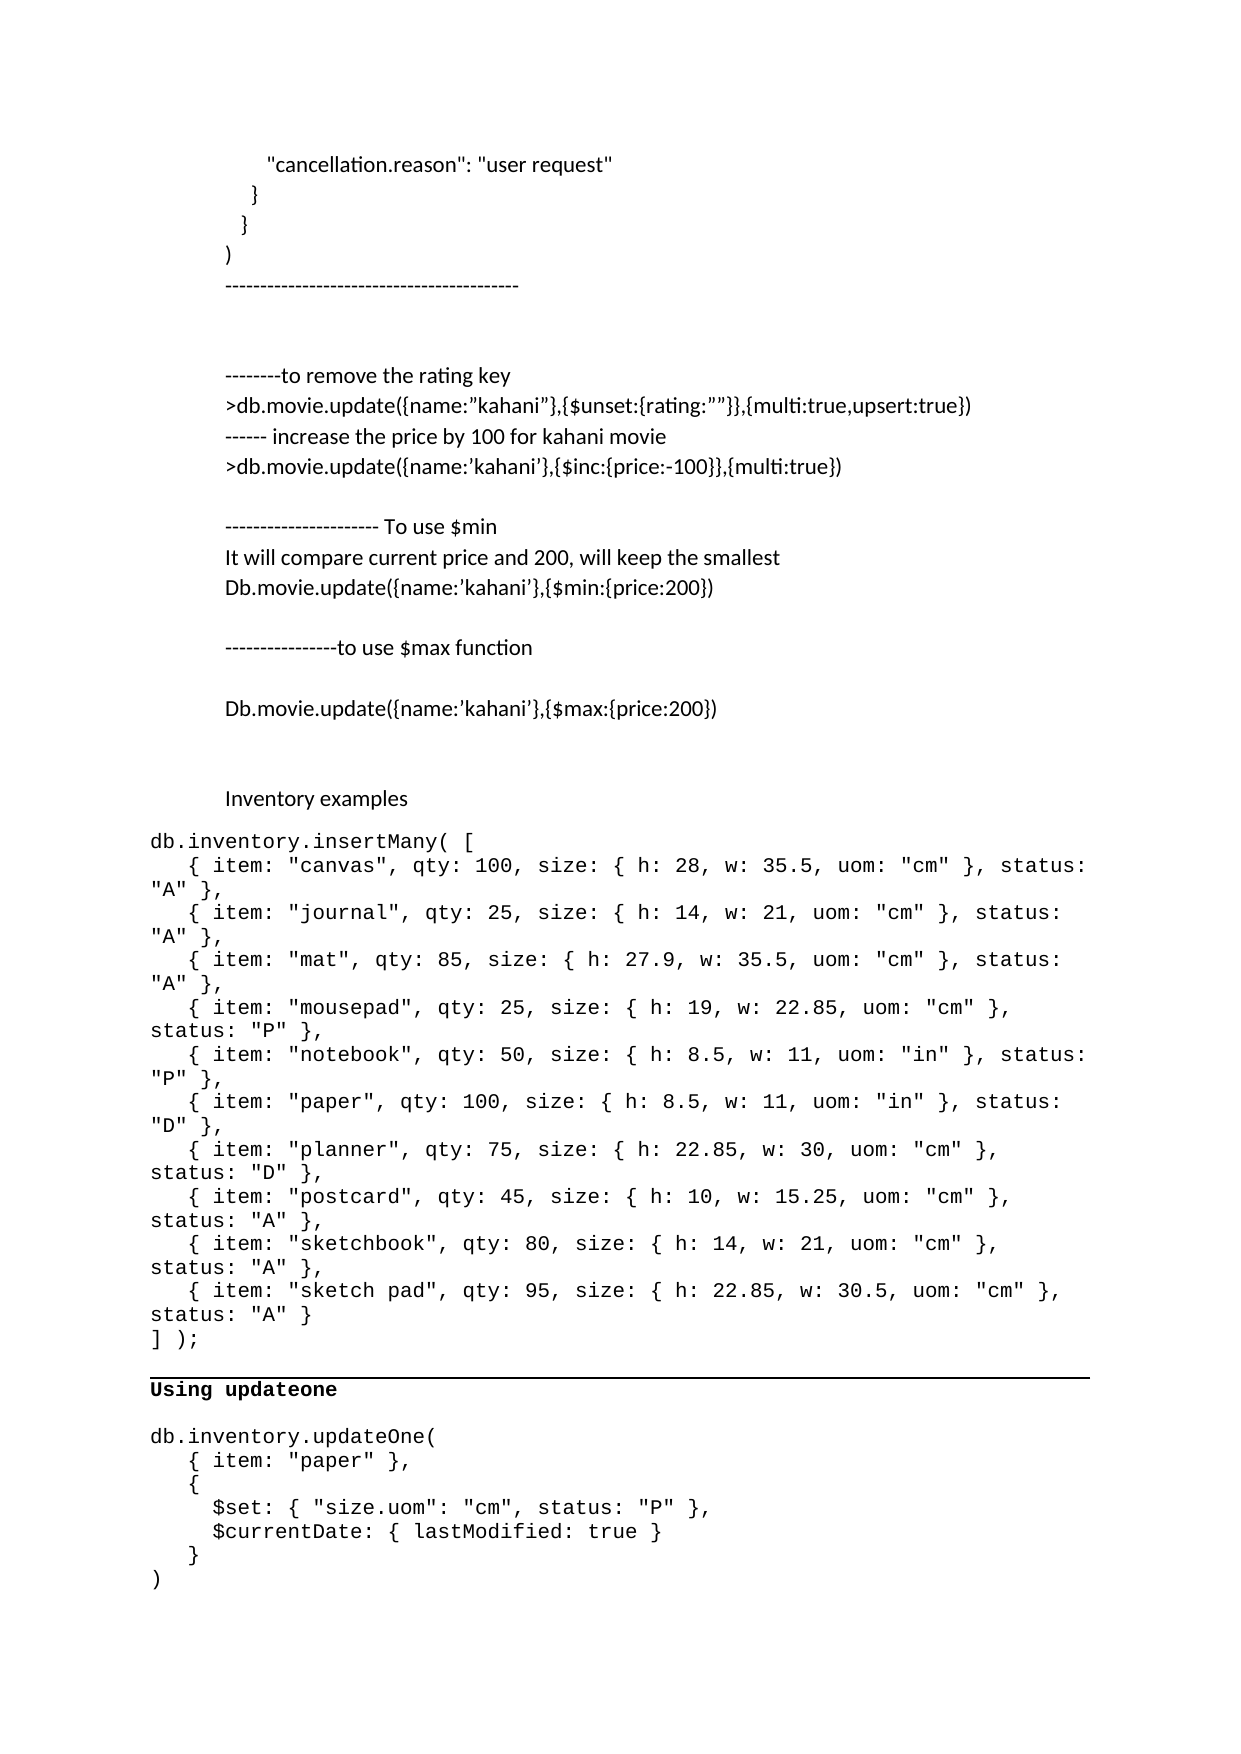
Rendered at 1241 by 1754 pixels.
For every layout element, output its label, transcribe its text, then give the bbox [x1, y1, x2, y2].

list } [225, 180, 1090, 208]
list Inventory examples [225, 784, 1090, 812]
text { item: "journal", qty: 25, size: { h: 14, w: 21, uom: "cm" }, status: "A" }, [150, 902, 1090, 949]
text ) [150, 1568, 1090, 1592]
text { item: "planner", qty: 75, size: { h: 22.85, w: 30, uom: "cm" }, status: "D" }, [150, 1139, 1090, 1186]
text { item: "sketchbook", qty: 80, size: { h: 14, w: 21, uom: "cm" }, status: "A" }, [150, 1233, 1090, 1281]
text Using updateone [150, 1379, 1090, 1402]
list Db.movie.update({name:’kahani’},{$min:{price:200}) [225, 573, 1090, 601]
text { item: "canvas", qty: 100, size: { h: 28, w: 35.5, uom: "cm" }, status: "A" }, [150, 855, 1090, 902]
text { item: "paper", qty: 100, size: { h: 8.5, w: 11, uom: "in" }, status: "D" }, [150, 1091, 1090, 1139]
list ---------------------- To use $min [225, 512, 1090, 541]
text { item: "paper" }, [150, 1450, 1090, 1473]
text } [150, 1544, 1090, 1568]
list ------------------------------------------ [225, 271, 1090, 299]
list --------to remove the rating key [225, 361, 1090, 389]
list ----------------to use $max function [225, 633, 1090, 661]
list It will compare current price and 200, will keep the smallest [225, 543, 1090, 571]
text { item: "notebook", qty: 50, size: { h: 8.5, w: 11, uom: "in" }, status: "P" }, [150, 1044, 1090, 1091]
text { item: "postcard", qty: 45, size: { h: 10, w: 15.25, uom: "cm" }, status: "A" }, [150, 1186, 1090, 1233]
text { item: "mat", qty: 85, size: { h: 27.9, w: 35.5, uom: "cm" }, status: "A" }, [150, 949, 1090, 997]
text { item: "sketch pad", qty: 95, size: { h: 22.85, w: 30.5, uom: "cm" }, status: "A" } [150, 1281, 1090, 1328]
list } [225, 210, 1090, 238]
text db.inventory.insertMany( [ [150, 831, 1090, 855]
list >db.movie.update({name:’kahani’},{$inc:{price:-100}},{multi:true}) [225, 452, 1090, 480]
text $set: { "size.uom": "cm", status: "P" }, [150, 1497, 1090, 1521]
list ------ increase the price by 100 for kahani movie [225, 422, 1090, 450]
text db.inventory.updateOne( [150, 1426, 1090, 1450]
text ] ); [150, 1328, 1090, 1351]
text $currentDate: { lastModified: true } [150, 1521, 1090, 1544]
list "cancellation.reason": "user request" [225, 150, 1090, 178]
text { [150, 1473, 1090, 1497]
list >db.movie.update({name:”kahani”},{$unset:{rating:””}},{multi:true,upsert:true}) [225, 392, 1090, 420]
list Db.movie.update({name:’kahani’},{$max:{price:200}) [225, 694, 1090, 722]
text { item: "mousepad", qty: 25, size: { h: 19, w: 22.85, uom: "cm" }, status: "P" }, [150, 997, 1090, 1044]
list ) [225, 241, 1090, 269]
